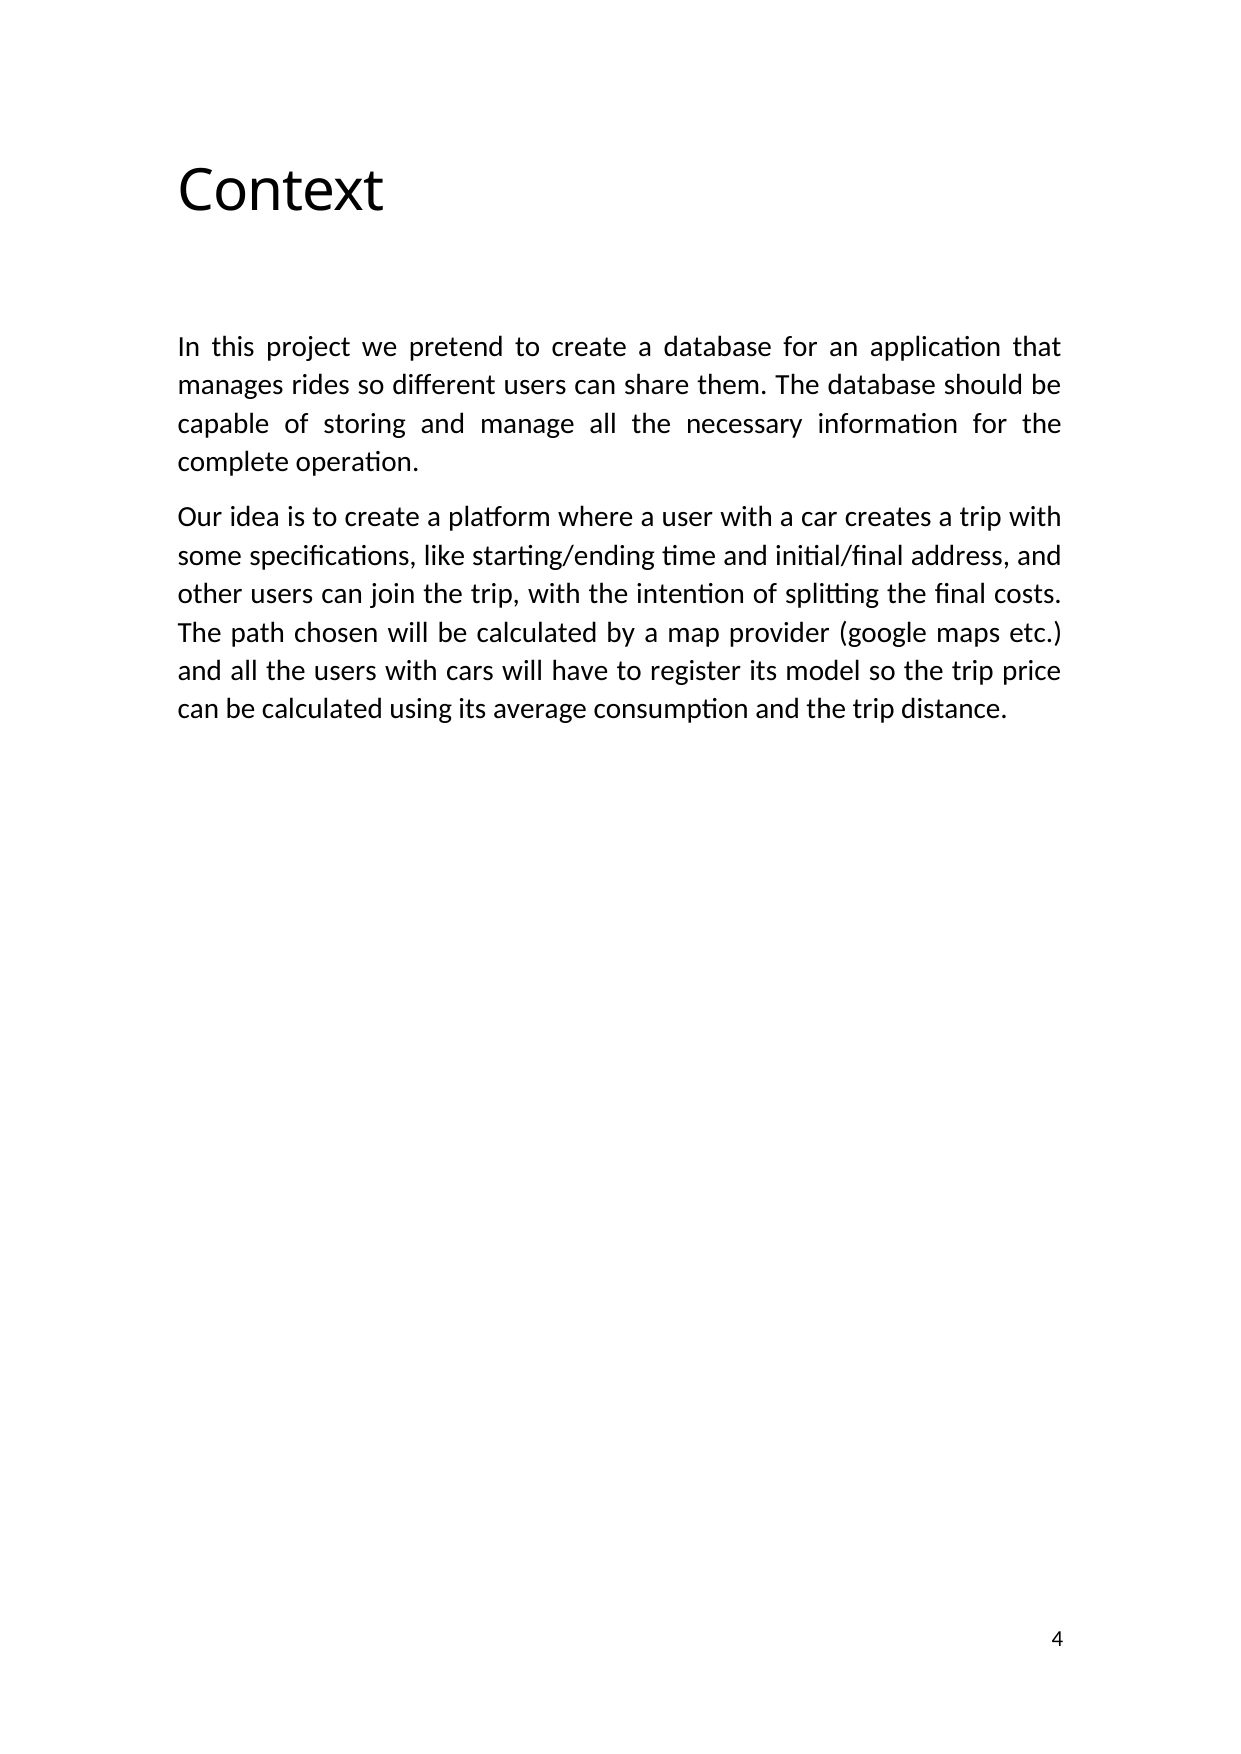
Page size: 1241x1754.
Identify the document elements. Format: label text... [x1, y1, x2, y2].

text In this project we pretend to create a database for an application that manages rides so different users can share them. The database should be capable of storing and manage all the necessary information for the complete operation. [177, 328, 1063, 479]
text Our idea is to create a platform where a user with a car creates a trip with some specifications, like starting/ending time and initial/final address, and other users can join the trip, with the intention of splitting the final costs. The path chosen will be calculated by a map provider (google maps etc.) and all the users with cars will have to register its model so the trip price can be calculated using its average consumption and the trip distance. [177, 498, 1063, 726]
title Context [177, 148, 1063, 227]
